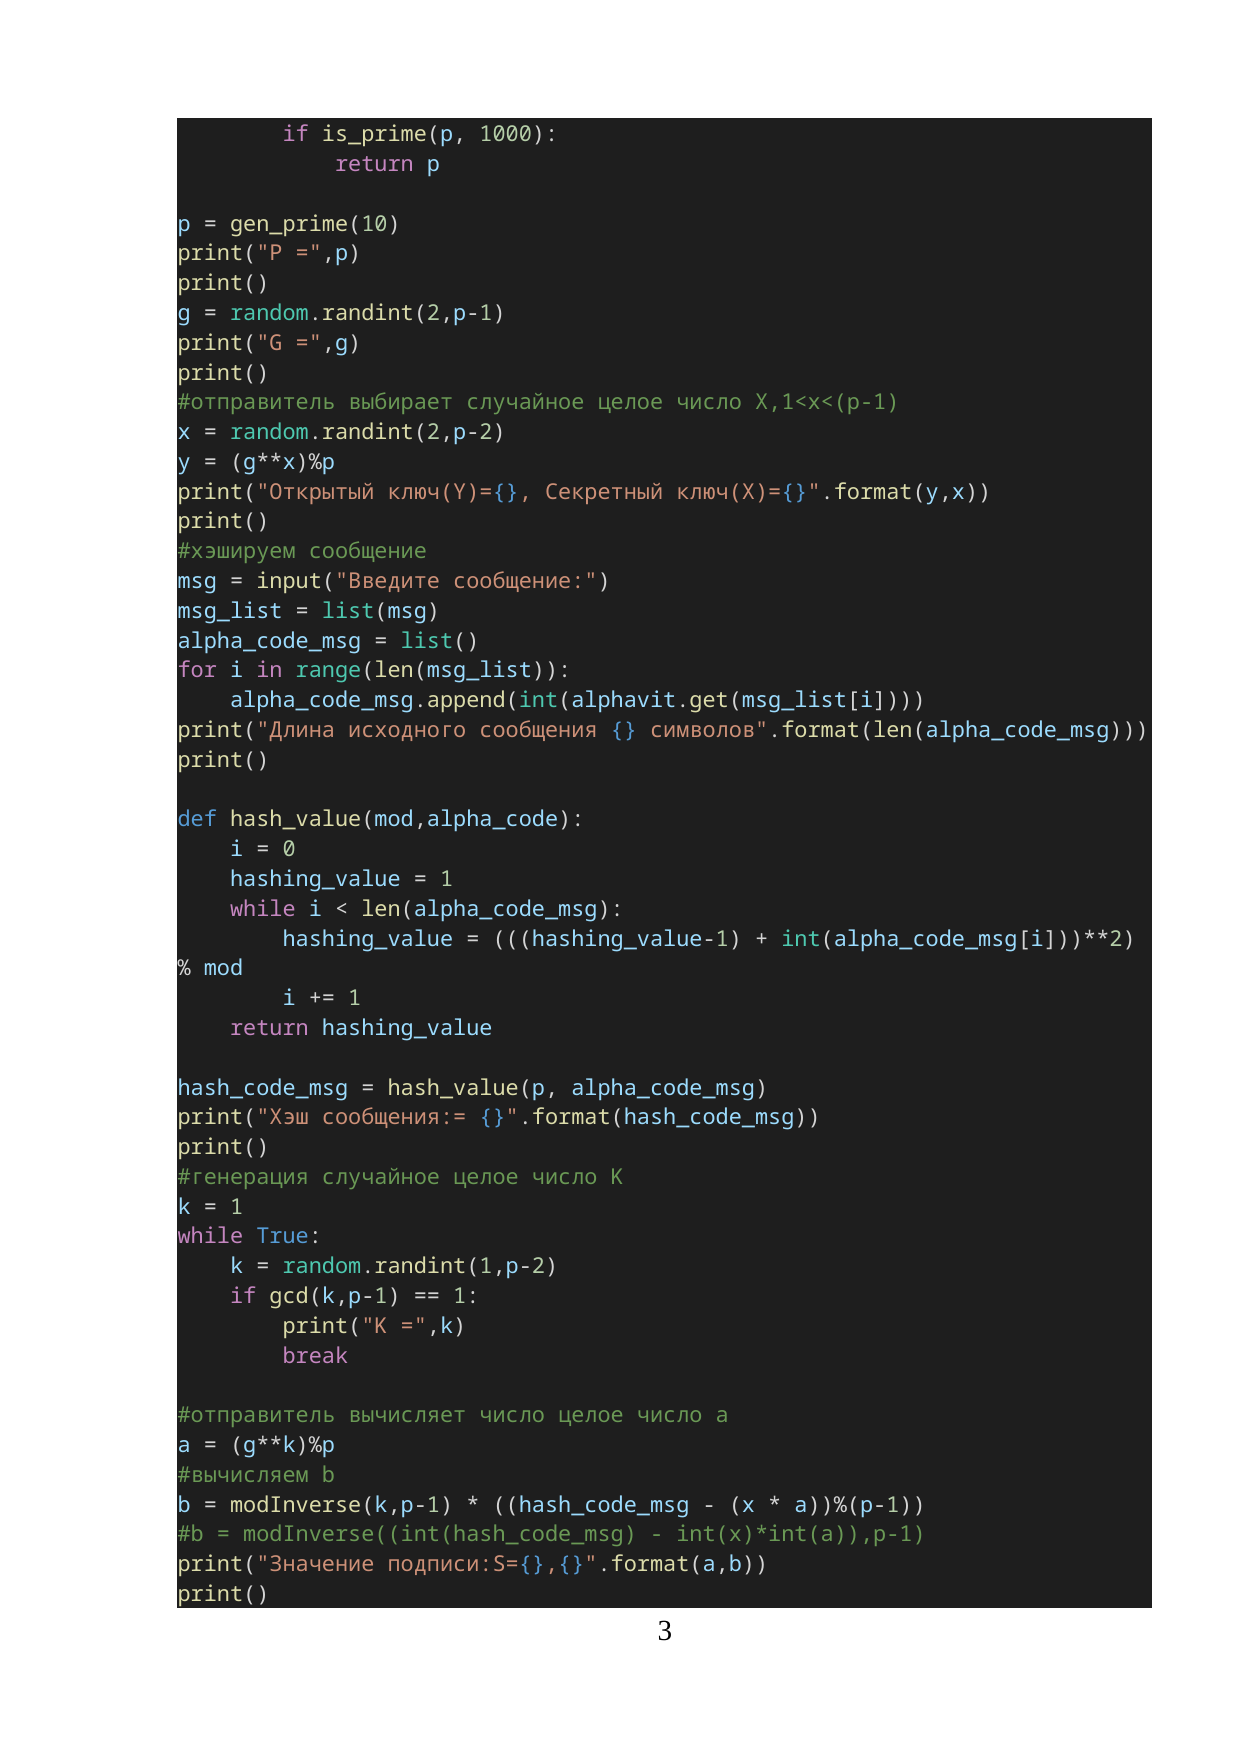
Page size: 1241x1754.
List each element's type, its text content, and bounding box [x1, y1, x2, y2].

text print() [177, 1578, 1152, 1608]
text i += 1 [177, 982, 1152, 1012]
text print() [177, 356, 1152, 386]
text for i in range(len(msg_list)): [177, 654, 1152, 684]
text #хэшируем сообщение [177, 535, 1152, 565]
text #b = modInverse((int(hash_code_msg) - int(x)*int(a)),p-1) [177, 1518, 1152, 1548]
text print() [177, 744, 1152, 773]
text def hash_value(mod,alpha_code): [177, 803, 1152, 833]
text k = 1 [177, 1191, 1152, 1220]
text alpha_code_msg.append(int(alphavit.get(msg_list[i]))) [177, 684, 1152, 714]
text msg = input("Введите сообщение:") [177, 565, 1152, 595]
text if is_prime(p, 1000): [177, 118, 1152, 148]
text msg_list = list(msg) [177, 595, 1152, 624]
text print("G =",g) [177, 327, 1152, 356]
text #отправитель выбирает случайное целое число X,1<x<(p-1) [177, 386, 1152, 416]
text print("Открытый ключ(Y)={}, Секретный ключ(X)={}".format(y,x)) [177, 476, 1152, 505]
text print() [177, 1131, 1152, 1161]
text k = random.randint(1,p-2) [177, 1250, 1152, 1280]
text print() [177, 267, 1152, 297]
text i = 0 [177, 833, 1152, 863]
text while i < len(alpha_code_msg): [177, 893, 1152, 922]
text return p [177, 148, 1152, 178]
text alpha_code_msg = list() [177, 624, 1152, 654]
text #вычисляем b [177, 1459, 1152, 1488]
text print("Значение подписи:S={},{}".format(a,b)) [177, 1548, 1152, 1578]
text #генерация случайное целое число K [177, 1161, 1152, 1191]
text hash_code_msg = hash_value(p, alpha_code_msg) [177, 1071, 1152, 1101]
text while True: [177, 1220, 1152, 1250]
text y = (g**x)%p [177, 446, 1152, 476]
text print("P =",p) [177, 237, 1152, 267]
text hashing_value = (((hashing_value-1) + int(alpha_code_msg[i]))**2) % mod [177, 922, 1152, 982]
text x = random.randint(2,p-2) [177, 416, 1152, 446]
text a = (g**k)%p [177, 1429, 1152, 1459]
text print("Длина исходного сообщения {} символов".format(len(alpha_code_msg))) [177, 714, 1152, 744]
text return hashing_value [177, 1012, 1152, 1042]
text g = random.randint(2,p-1) [177, 297, 1152, 327]
text p = gen_prime(10) [177, 207, 1152, 237]
text break [177, 1339, 1152, 1369]
text print("Хэш сообщения:= {}".format(hash_code_msg)) [177, 1101, 1152, 1131]
text if gcd(k,p-1) == 1: [177, 1280, 1152, 1310]
text #отправитель вычисляет число целое число а [177, 1399, 1152, 1429]
text print() [177, 505, 1152, 535]
text print("K =",k) [177, 1310, 1152, 1339]
text b = modInverse(k,p-1) * ((hash_code_msg - (x * a))%(p-1)) [177, 1488, 1152, 1518]
text hashing_value = 1 [177, 863, 1152, 893]
